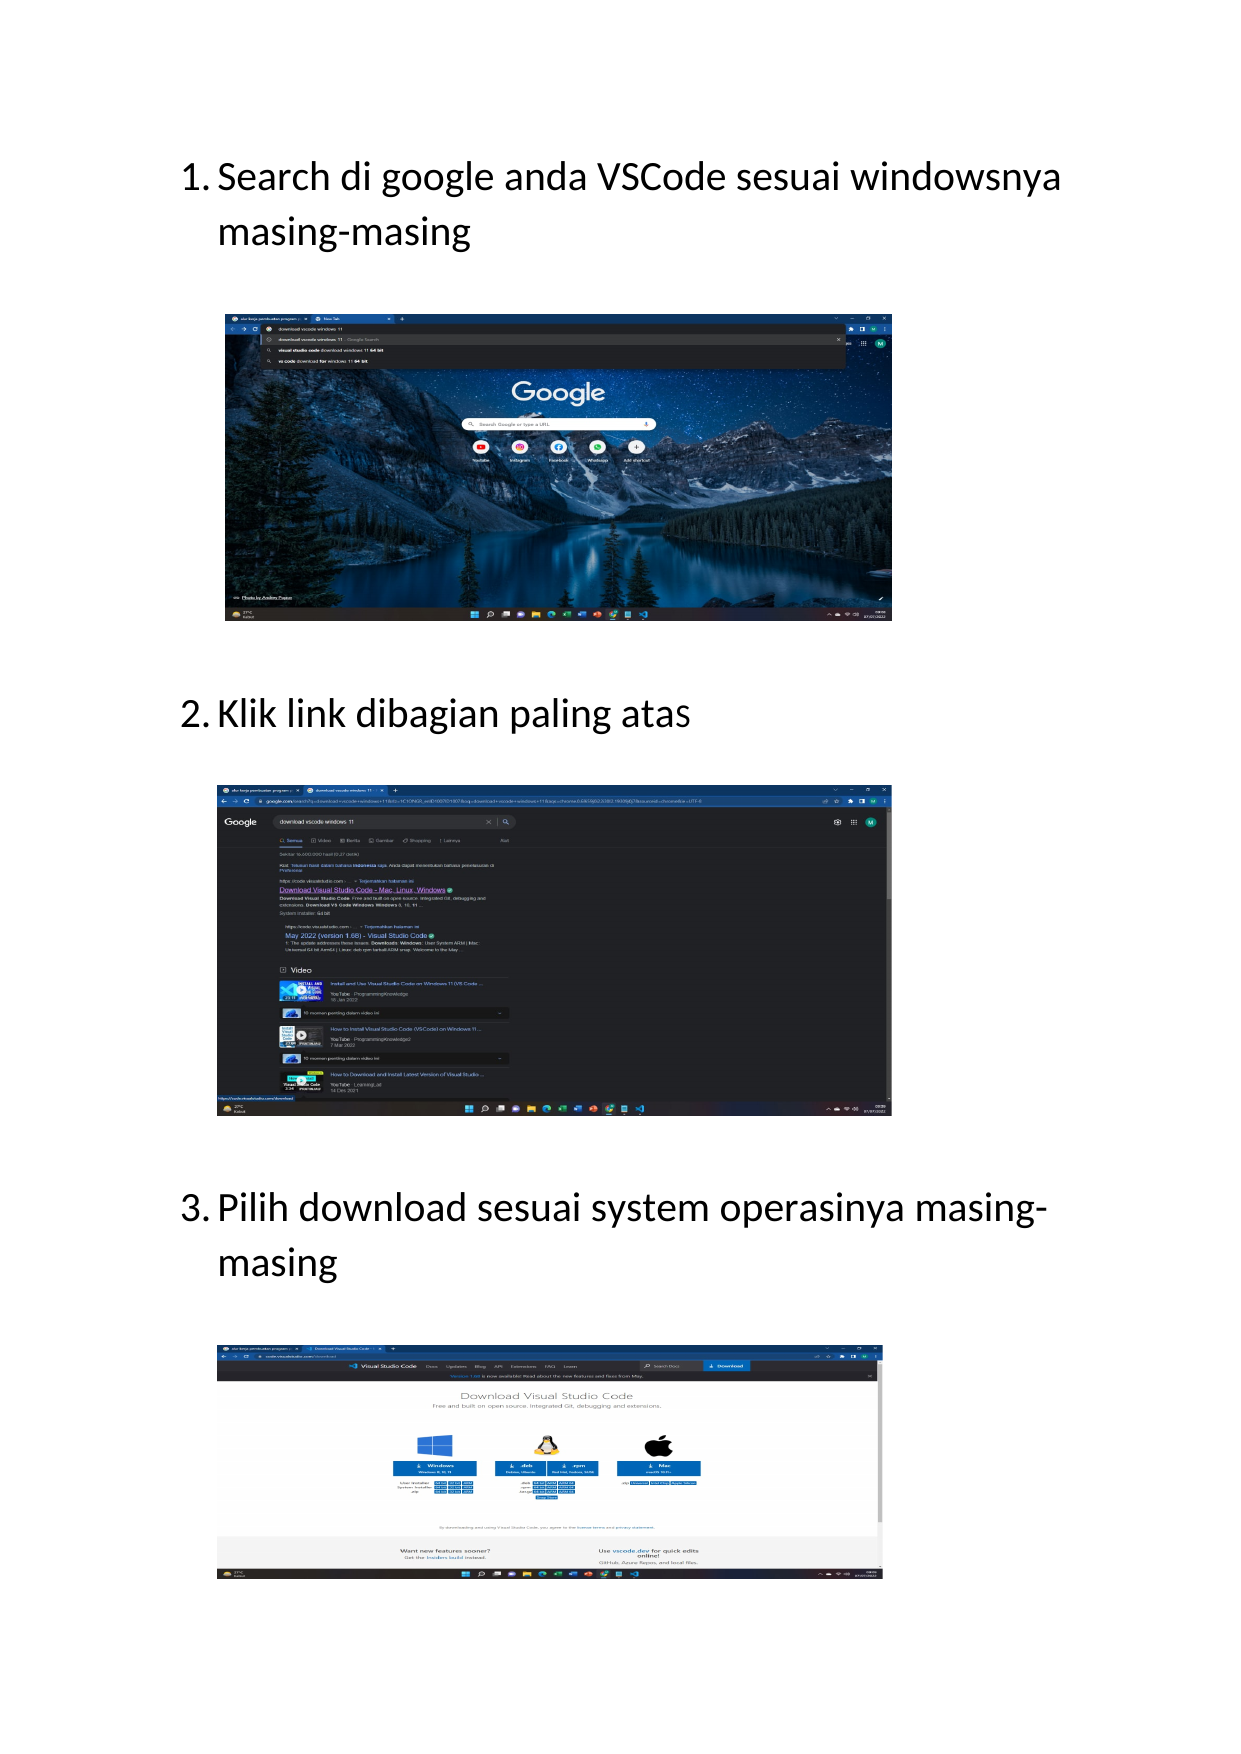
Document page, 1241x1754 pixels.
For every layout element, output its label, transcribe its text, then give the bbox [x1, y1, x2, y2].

picture [217, 1345, 883, 1579]
picture [217, 785, 892, 1116]
list Pilih download sesuai system operasinya masing-masing [179, 1181, 1090, 1287]
list Klik link dibagian paling ataS [179, 687, 1090, 737]
picture [225, 314, 892, 621]
list Search di google anda VSCode sesuai windowsnya masing-masing [179, 150, 1090, 256]
